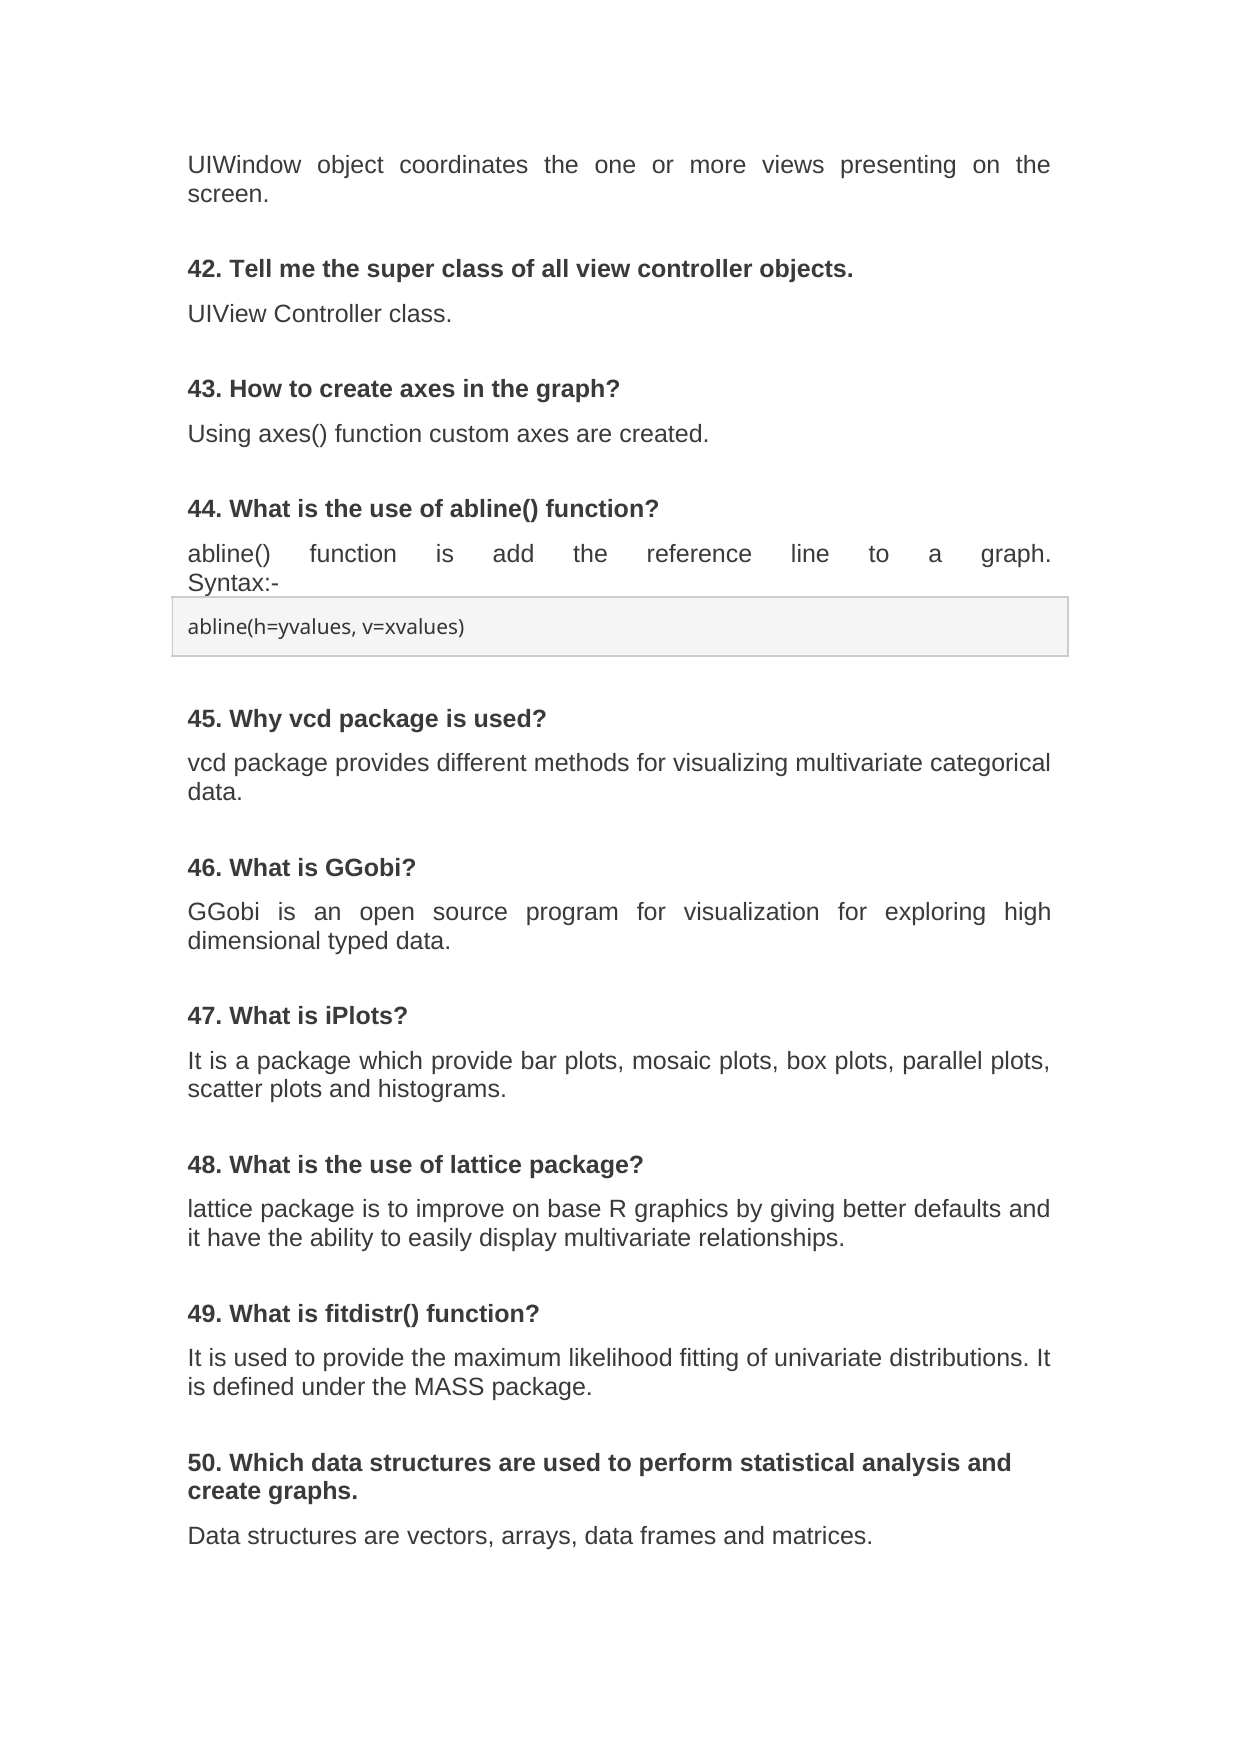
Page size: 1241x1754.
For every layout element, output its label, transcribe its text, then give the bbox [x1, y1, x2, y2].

text 48. What is the use of lattice package? [187, 1150, 1053, 1179]
text UIView Controller class. [187, 299, 1053, 327]
text It is a package which provide bar plots, mosaic plots, box plots, parallel plots, scatter plots and histograms. [187, 1046, 1053, 1103]
text 49. What is fitdistr() function? [187, 1299, 1053, 1328]
text UIWindow object coordinates the one or more views presenting on the screen. [187, 150, 1053, 207]
text 46. What is GGobi? [187, 853, 1053, 881]
text abline() function is add the reference line to a graph. Syntax:- [187, 539, 1053, 596]
text 45. Why vcd package is used? [187, 704, 1053, 733]
text Data structures are vectors, arrays, data frames and matrices. [187, 1521, 1053, 1549]
text 42. Tell me the super class of all view controller objects. [187, 254, 1053, 283]
text It is used to provide the maximum likelihood fitting of univariate distributions. It is defined under the MASS package. [187, 1343, 1053, 1401]
text abline(h=yvalues, v=xvalues) [173, 598, 1067, 655]
text 50. Which data structures are used to perform statistical analysis and create graphs. [187, 1448, 1053, 1505]
text 43. How to create axes in the graph? [187, 374, 1053, 403]
text GGobi is an open source program for visualization for exploring high dimensional typed data. [187, 897, 1053, 954]
text Using axes() function custom axes are created. [187, 419, 1053, 447]
text vcd package provides different methods for visualizing multivariate categorical data. [187, 748, 1053, 806]
text 44. What is the use of abline() function? [187, 494, 1053, 523]
text 47. What is iPlots? [187, 1001, 1053, 1030]
text lattice package is to improve on base R graphics by giving better defaults and it have the ability to easily display multivariate relationships. [187, 1194, 1053, 1252]
